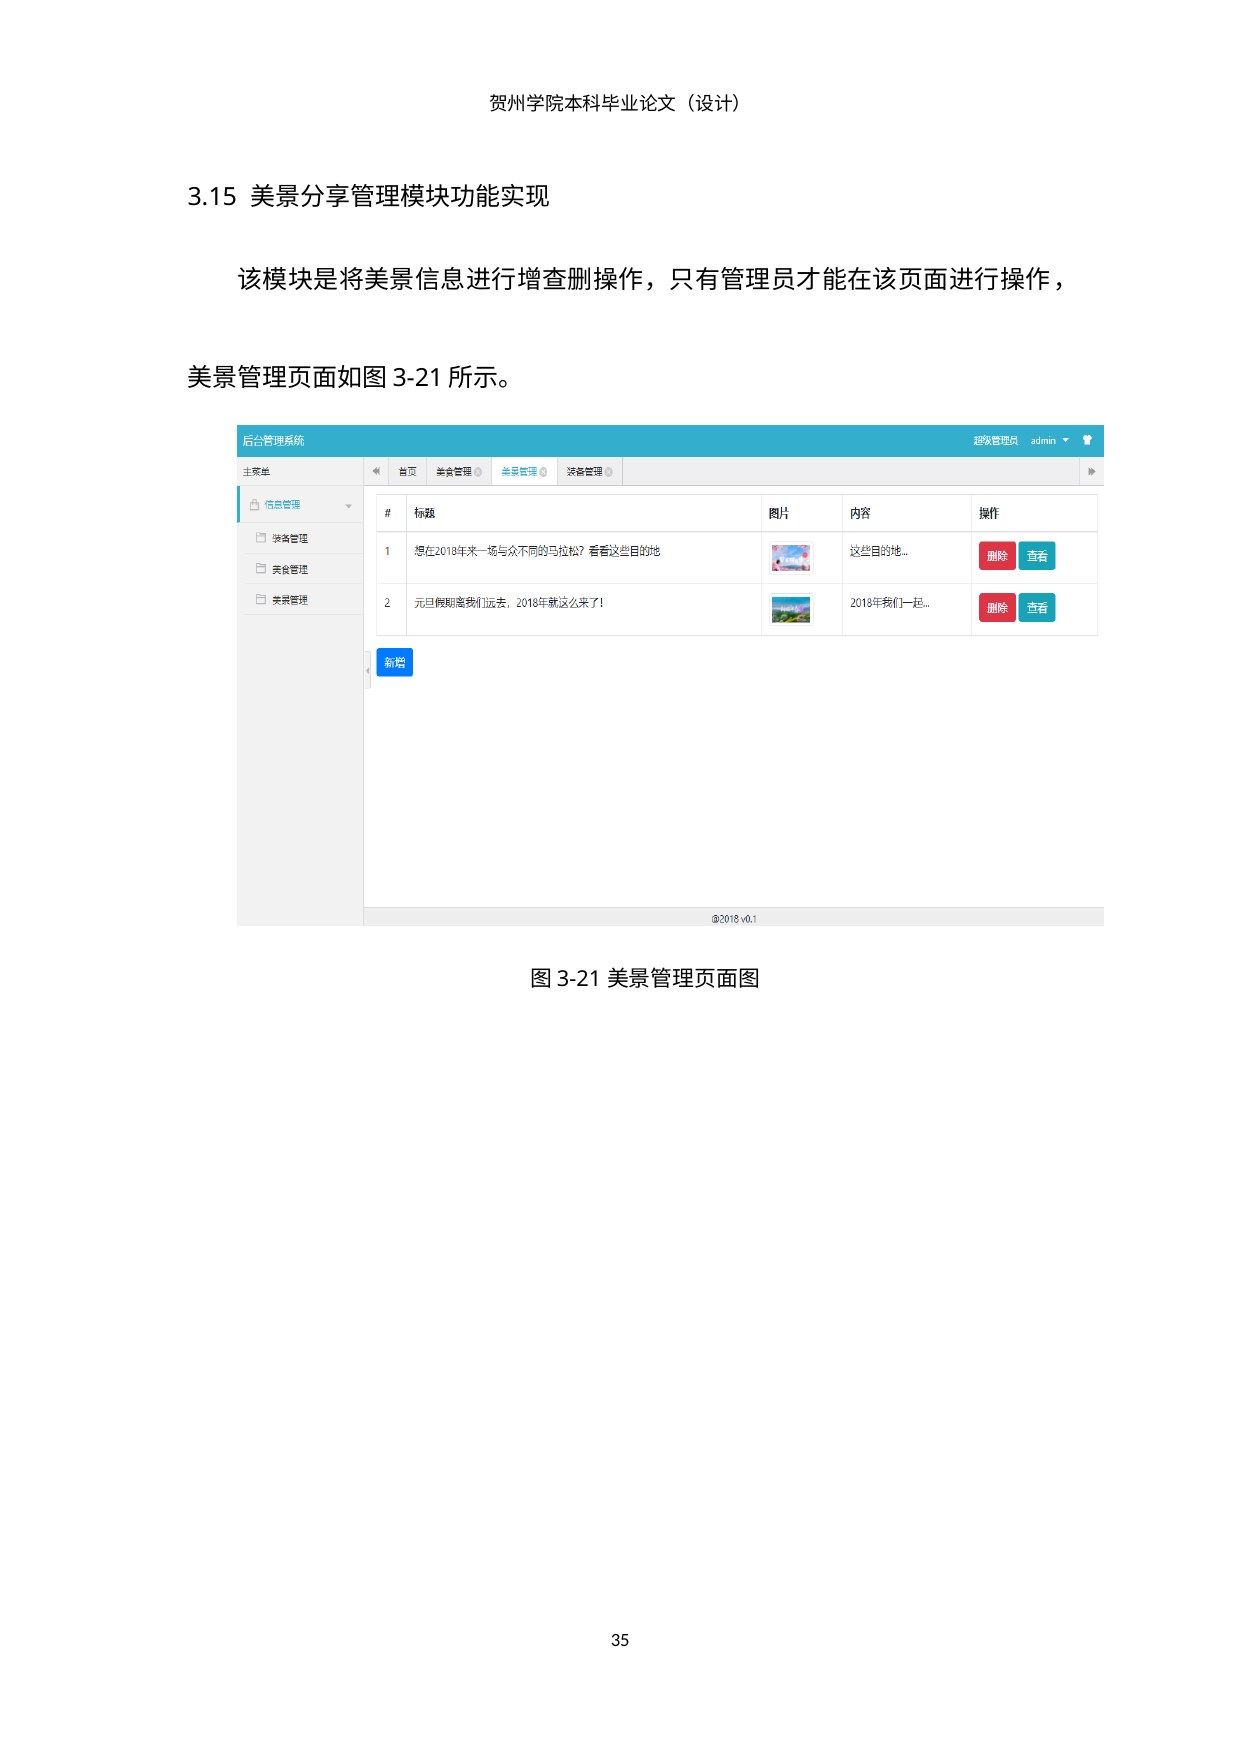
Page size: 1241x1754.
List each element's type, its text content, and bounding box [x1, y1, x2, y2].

text 该模块是将美景信息进行增查删操作，只有管理员才能在该页面进行操作，美景管理页面如图3-21所示。 [187, 245, 1053, 408]
text 3.15 美景分享管理模块功能实现 [187, 162, 1053, 227]
picture [237, 425, 1104, 926]
text 图3-21 美景管理页面图 [187, 961, 1053, 993]
